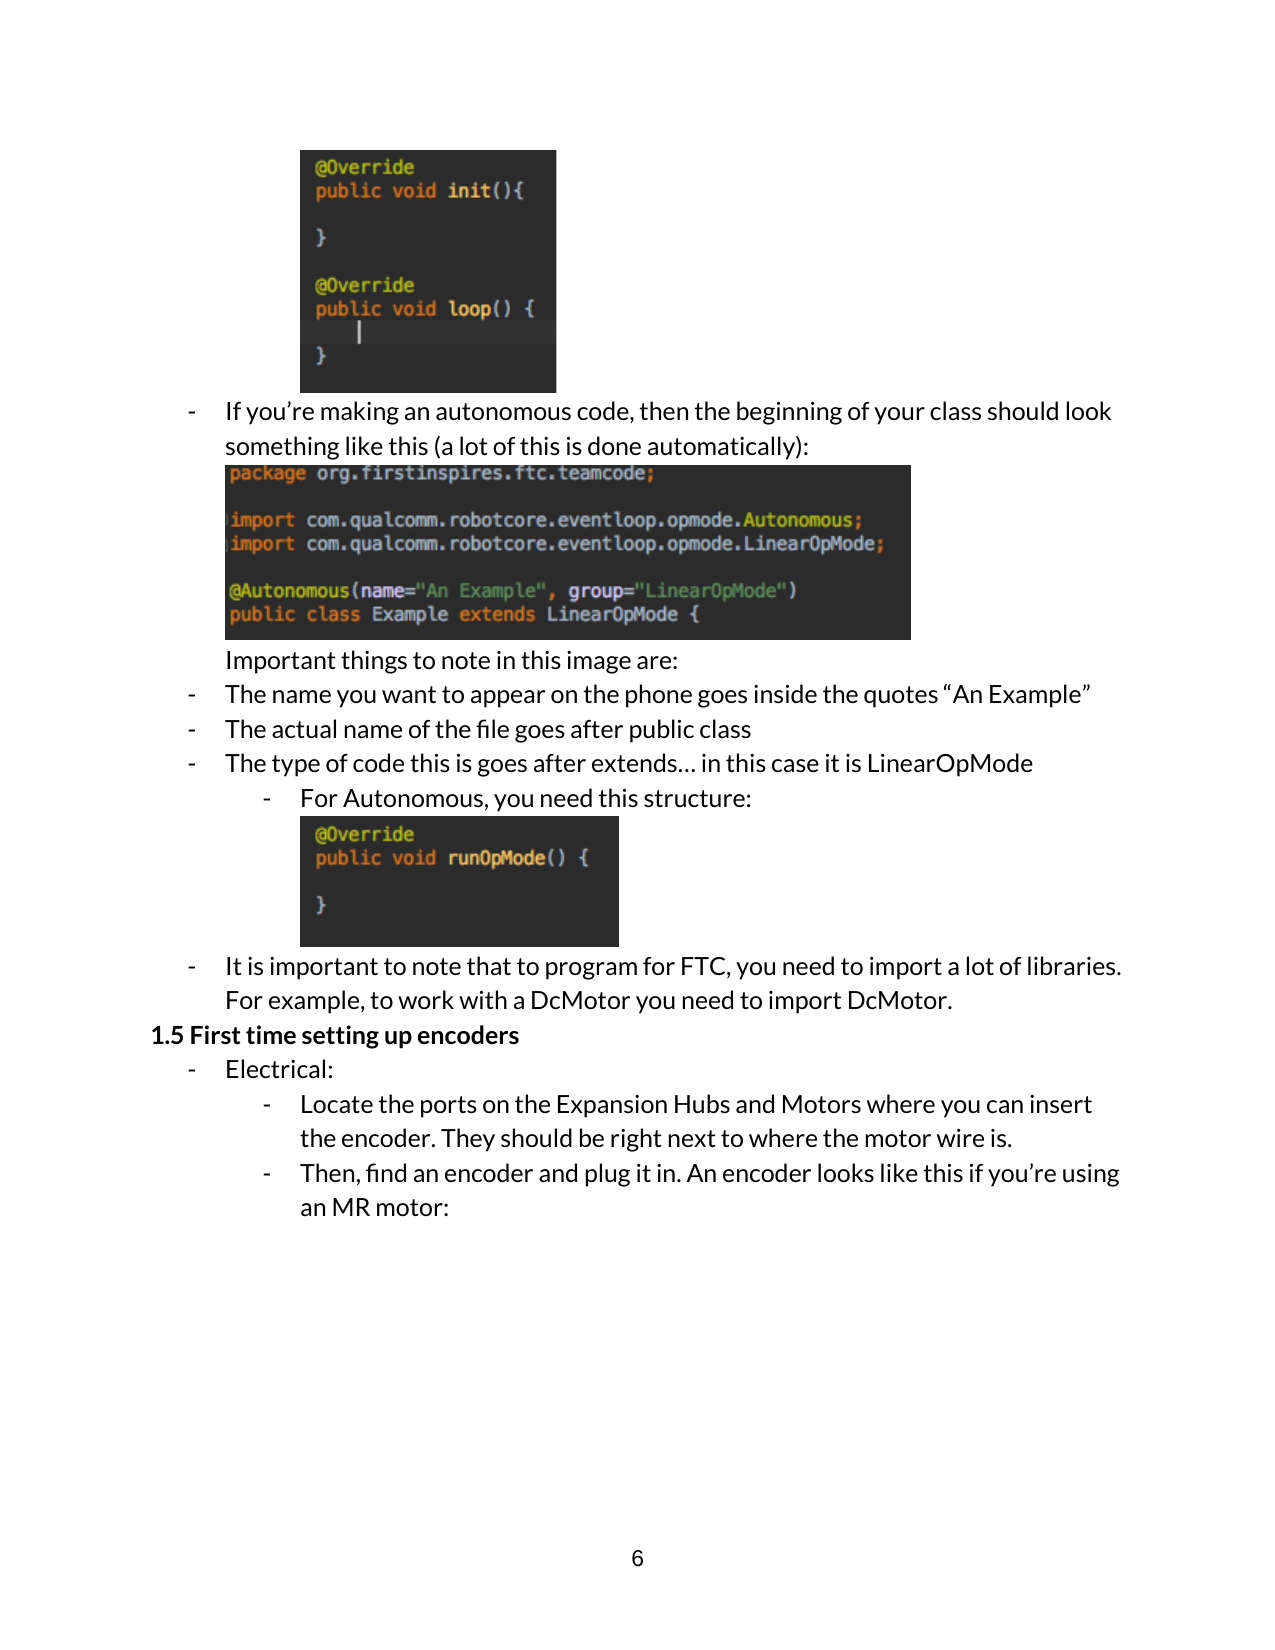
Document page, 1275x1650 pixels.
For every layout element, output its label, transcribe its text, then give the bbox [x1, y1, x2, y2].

list The actual name of the file goes after public class [187, 713, 1125, 743]
list The type of code this is goes after extends… in this case it is LinearOpMode [187, 748, 1125, 778]
list Electrical: [187, 1054, 1125, 1084]
list For Autonomous, you need this structure: [262, 782, 1125, 812]
picture [225, 465, 911, 640]
list If you’re making an autonomous code, then the beginning of your class should look something like this (a lot of this is done automatically): [187, 396, 1125, 461]
list Locate the ports on the Expansion Hubs and Motors where you can insert the encoder. They should be right next to where the motor wire is. [262, 1088, 1125, 1153]
text 1.5 First time setting up encoders [150, 1019, 1125, 1049]
list Then, find an encoder and plug it in. An encoder looks like this if you’re using an MR motor: [262, 1157, 1125, 1222]
list The name you want to appear on the phone goes inside the quotes “An Example” [187, 679, 1125, 709]
text Important things to note in this image are: [150, 644, 1125, 674]
picture [300, 816, 619, 947]
picture [300, 150, 557, 393]
list It is important to note that to program for FTC, you need to import a lot of libraries. For example, to work with a DcMotor you need to import DcMotor. [187, 950, 1125, 1015]
